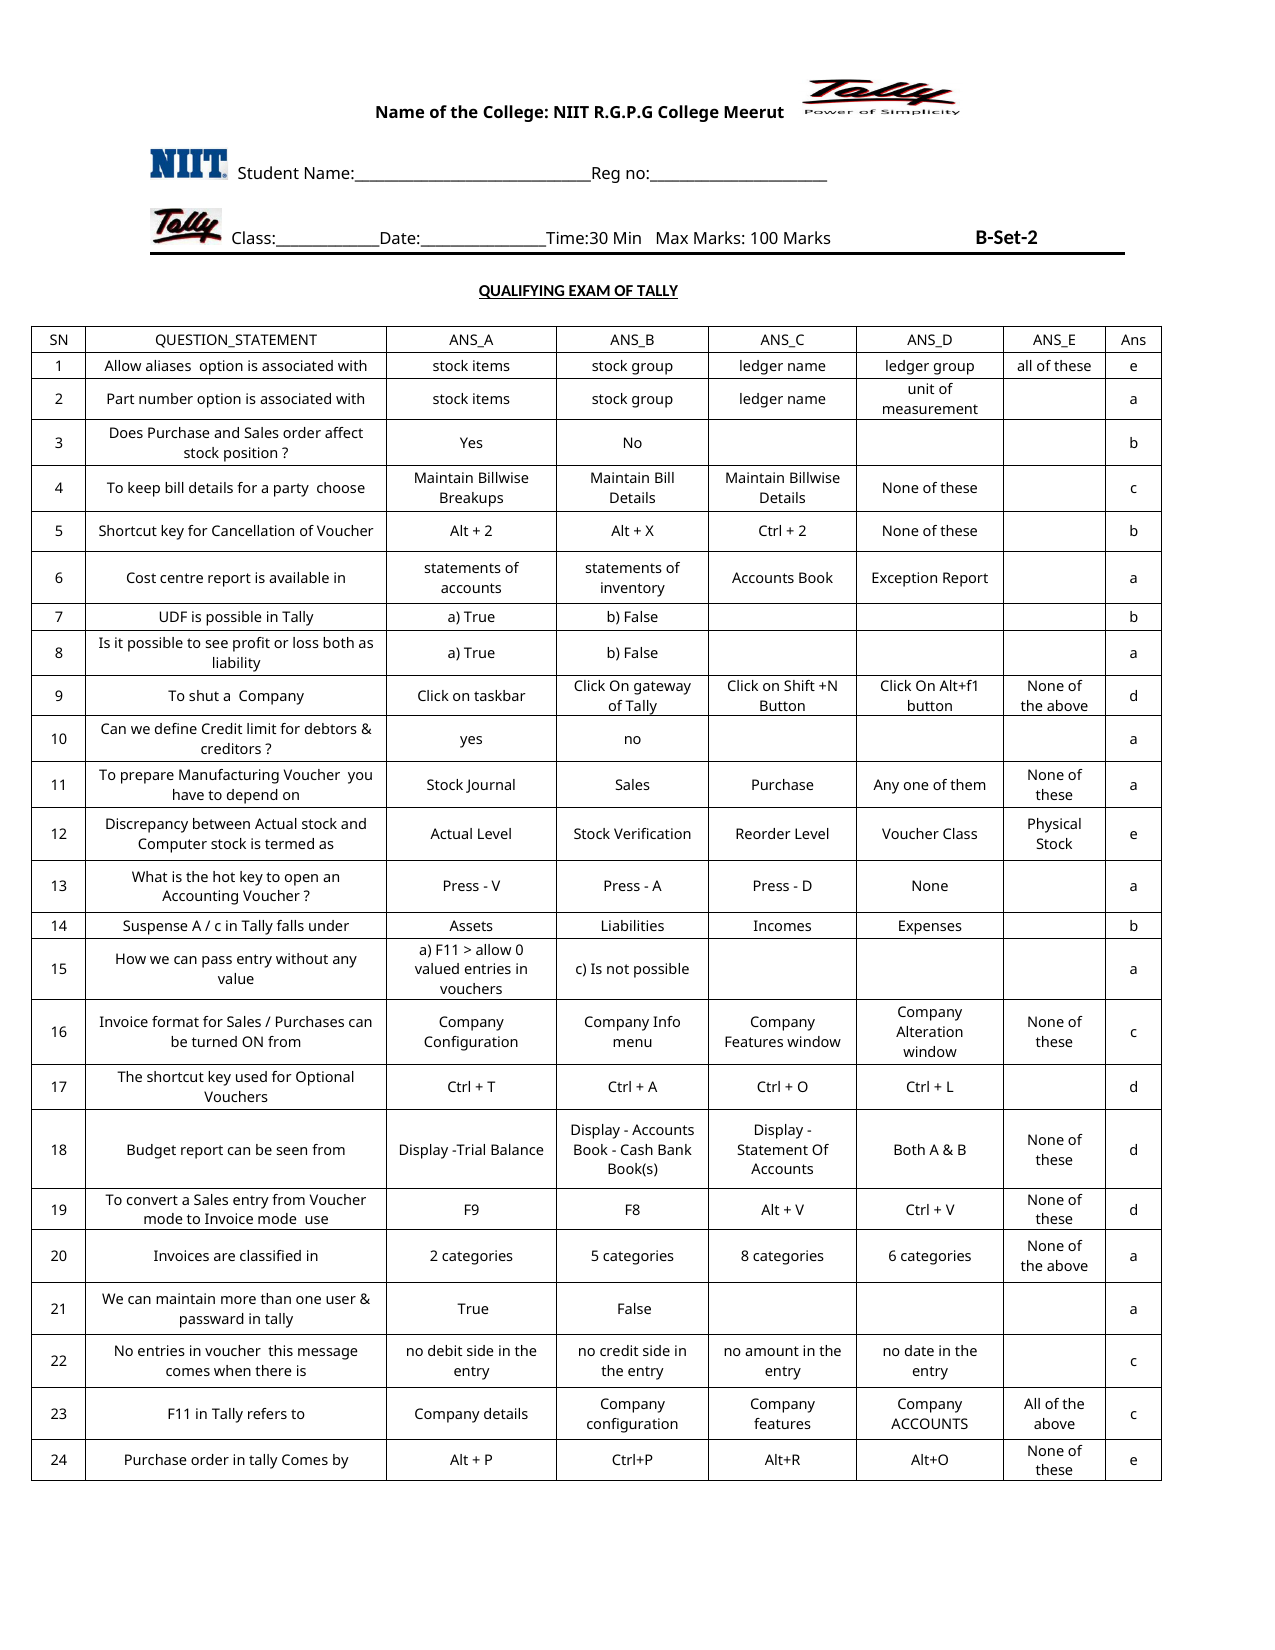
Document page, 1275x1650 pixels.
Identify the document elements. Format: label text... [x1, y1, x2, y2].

table_cell [1004, 913, 1105, 938]
table_cell Suspense A / c in Tally falls under [86, 913, 386, 938]
table_cell Reorder Level [709, 808, 856, 859]
table_cell Company configuration [557, 1388, 708, 1439]
picture [150, 208, 222, 245]
table_cell 6 [32, 552, 85, 603]
table_cell 19 [32, 1189, 85, 1229]
table_cell Maintain Billwise Details [709, 466, 856, 511]
table_cell 22 [32, 1335, 85, 1387]
table_cell a [1106, 939, 1161, 999]
table_cell all of these [1004, 353, 1105, 378]
table_cell Purchase [709, 762, 856, 807]
table_cell [1004, 939, 1105, 999]
table_cell b) False [557, 604, 708, 629]
table_cell e [1106, 1440, 1161, 1480]
table_cell [1004, 420, 1105, 465]
table_cell 4 [32, 466, 85, 511]
text Name of the College: NIIT R.G.P.G College Meerut [300, 78, 1162, 124]
table_cell Display -Trial Balance [387, 1110, 556, 1188]
table_cell a [1106, 379, 1161, 419]
table_cell a [1106, 552, 1161, 603]
table_cell [709, 716, 856, 761]
table_cell a [1106, 1283, 1161, 1334]
table_cell 10 [32, 716, 85, 761]
table_cell 18 [32, 1110, 85, 1188]
table_cell Allow aliases option is associated with [86, 353, 386, 378]
table_cell Maintain Bill Details [557, 466, 708, 511]
table_header ANS_C [709, 327, 856, 352]
table_cell Display - Statement Of Accounts [709, 1110, 856, 1188]
table_cell 6 categories [857, 1230, 1003, 1282]
table_cell [709, 604, 856, 629]
table_cell Click on taskbar [387, 676, 556, 715]
table_cell [1004, 1283, 1105, 1334]
table_cell None of these [1004, 1440, 1105, 1480]
table_cell statements of accounts [387, 552, 556, 603]
table_cell [857, 604, 1003, 629]
table_cell True [387, 1283, 556, 1334]
table_cell Company Alteration window [857, 1000, 1003, 1063]
table_cell a) True [387, 604, 556, 629]
table_header ANS_D [857, 327, 1003, 352]
table_cell a [1106, 1230, 1161, 1282]
table_cell None of these [1004, 1110, 1105, 1188]
table_cell [709, 631, 856, 674]
table_cell c [1106, 1388, 1161, 1439]
table_header ANS_A [387, 327, 556, 352]
table_cell 11 [32, 762, 85, 807]
table_header QUESTION_STATEMENT [86, 327, 386, 352]
text Student Name:________________________________Reg no:________________________ [150, 148, 1125, 184]
table_cell a) F11 > allow 0 valued entries in vouchers [387, 939, 556, 999]
table_cell [709, 1283, 856, 1334]
table_cell Ctrl + O [709, 1065, 856, 1109]
table_cell None of the above [1004, 676, 1105, 715]
table_cell a [1106, 861, 1161, 912]
table_cell Press - A [557, 861, 708, 912]
table_cell We can maintain more than one user & passward in tally [86, 1283, 386, 1334]
table_cell Can we define Credit limit for debtors & creditors ? [86, 716, 386, 761]
table_cell 5 categories [557, 1230, 708, 1282]
table_cell Ctrl + T [387, 1065, 556, 1109]
table_cell 17 [32, 1065, 85, 1109]
table_cell Expenses [857, 913, 1003, 938]
table_cell 16 [32, 1000, 85, 1063]
table_cell 2 categories [387, 1230, 556, 1282]
table_cell [709, 939, 856, 999]
table_cell [709, 420, 856, 465]
table_cell a [1106, 762, 1161, 807]
table_cell a) True [387, 631, 556, 674]
table_cell 2 [32, 379, 85, 419]
table_cell Click On gateway of Tally [557, 676, 708, 715]
table_cell [1004, 604, 1105, 629]
table_cell How we can pass entry without any value [86, 939, 386, 999]
table_cell [1004, 1335, 1105, 1387]
table_cell [1004, 861, 1105, 912]
table_cell 1 [32, 353, 85, 378]
table_cell unit of measurement [857, 379, 1003, 419]
table_cell e [1106, 353, 1161, 378]
table_cell c [1106, 1335, 1161, 1387]
table_cell Both A & B [857, 1110, 1003, 1188]
table_cell Display - Accounts Book - Cash Bank Book(s) [557, 1110, 708, 1188]
table_cell 15 [32, 939, 85, 999]
table_cell None of these [1004, 1189, 1105, 1229]
table_cell None of the above [1004, 1230, 1105, 1282]
table_cell d [1106, 676, 1161, 715]
table_cell no debit side in the entry [387, 1335, 556, 1387]
table_cell Alt + P [387, 1440, 556, 1480]
table_cell UDF is possible in Tally [86, 604, 386, 629]
table_cell Liabilities [557, 913, 708, 938]
table_cell Alt + 2 [387, 512, 556, 551]
table_cell c [1106, 466, 1161, 511]
table_cell Any one of them [857, 762, 1003, 807]
table_cell [1004, 1065, 1105, 1109]
table_cell d [1106, 1065, 1161, 1109]
table_cell Ctrl + A [557, 1065, 708, 1109]
text QUALIFYING EXAM OF TALLY [150, 280, 1125, 301]
table_cell stock items [387, 353, 556, 378]
table_cell Ctrl + V [857, 1189, 1003, 1229]
table_cell Maintain Billwise Breakups [387, 466, 556, 511]
table_cell Company Configuration [387, 1000, 556, 1063]
table_cell b) False [557, 631, 708, 674]
table_cell Accounts Book [709, 552, 856, 603]
table_cell Ctrl+P [557, 1440, 708, 1480]
table_cell 8 categories [709, 1230, 856, 1282]
table_cell Incomes [709, 913, 856, 938]
table_cell [857, 631, 1003, 674]
table_cell 9 [32, 676, 85, 715]
table_header SN [32, 327, 85, 352]
table_cell 7 [32, 604, 85, 629]
table_cell Press - V [387, 861, 556, 912]
table_cell False [557, 1283, 708, 1334]
table_cell No entries in voucher this message comes when there is [86, 1335, 386, 1387]
table_cell [857, 939, 1003, 999]
table_cell No [557, 420, 708, 465]
table_cell To convert a Sales entry from Voucher mode to Invoice mode use [86, 1189, 386, 1229]
table_cell 13 [32, 861, 85, 912]
table_cell [1004, 466, 1105, 511]
table_cell [857, 420, 1003, 465]
table_header ANS_E [1004, 327, 1105, 352]
table_cell Stock Verification [557, 808, 708, 859]
table_header Ans [1106, 327, 1161, 352]
table_cell Company Info menu [557, 1000, 708, 1063]
table_cell Physical Stock [1004, 808, 1105, 859]
table_cell Company ACCOUNTS [857, 1388, 1003, 1439]
table_cell All of the above [1004, 1388, 1105, 1439]
table_cell F8 [557, 1189, 708, 1229]
table_cell no credit side in the entry [557, 1335, 708, 1387]
table_cell Cost centre report is available in [86, 552, 386, 603]
table_cell Alt+R [709, 1440, 856, 1480]
table_cell To prepare Manufacturing Voucher you have to depend on [86, 762, 386, 807]
table_cell d [1106, 1189, 1161, 1229]
table_cell Is it possible to see profit or loss both as liability [86, 631, 386, 674]
table_cell 5 [32, 512, 85, 551]
table_cell Assets [387, 913, 556, 938]
picture [797, 78, 964, 119]
table_cell F11 in Tally refers to [86, 1388, 386, 1439]
table_cell Company details [387, 1388, 556, 1439]
table_cell None of these [857, 512, 1003, 551]
table_cell To keep bill details for a party choose [86, 466, 386, 511]
table_cell ledger group [857, 353, 1003, 378]
table_cell 23 [32, 1388, 85, 1439]
table_cell no amount in the entry [709, 1335, 856, 1387]
table_cell Press - D [709, 861, 856, 912]
table_cell Exception Report [857, 552, 1003, 603]
table_cell statements of inventory [557, 552, 708, 603]
table_cell Company features [709, 1388, 856, 1439]
table_cell a [1106, 631, 1161, 674]
table_cell Purchase order in tally Comes by [86, 1440, 386, 1480]
table_cell 24 [32, 1440, 85, 1480]
table_cell d [1106, 1110, 1161, 1188]
table_cell c) Is not possible [557, 939, 708, 999]
table_cell 20 [32, 1230, 85, 1282]
table_cell [1004, 512, 1105, 551]
table_cell 21 [32, 1283, 85, 1334]
table_cell Yes [387, 420, 556, 465]
table_cell Actual Level [387, 808, 556, 859]
table_cell Budget report can be seen from [86, 1110, 386, 1188]
table_cell Click on Shift +N Button [709, 676, 856, 715]
table_cell c [1106, 1000, 1161, 1063]
table_cell The shortcut key used for Optional Vouchers [86, 1065, 386, 1109]
table_cell yes [387, 716, 556, 761]
table_cell None of these [1004, 1000, 1105, 1063]
table_cell Alt + V [709, 1189, 856, 1229]
table_cell [857, 716, 1003, 761]
table_cell None of these [857, 466, 1003, 511]
table_cell Invoice format for Sales / Purchases can be turned ON from [86, 1000, 386, 1063]
table_cell Voucher Class [857, 808, 1003, 859]
table_cell F9 [387, 1189, 556, 1229]
table_cell b [1106, 913, 1161, 938]
table_cell [1004, 716, 1105, 761]
table_cell ledger name [709, 353, 856, 378]
table_cell stock items [387, 379, 556, 419]
table_cell Ctrl + 2 [709, 512, 856, 551]
table_cell Alt + X [557, 512, 708, 551]
picture [150, 147, 229, 180]
table_cell Part number option is associated with [86, 379, 386, 419]
table_cell [857, 1283, 1003, 1334]
table_cell stock group [557, 353, 708, 378]
table_cell Shortcut key for Cancellation of Voucher [86, 512, 386, 551]
table_cell What is the hot key to open an Accounting Voucher ? [86, 861, 386, 912]
table_cell [1004, 631, 1105, 674]
table_cell [1004, 379, 1105, 419]
table_cell e [1106, 808, 1161, 859]
table_cell [1004, 552, 1105, 603]
table_cell Company Features window [709, 1000, 856, 1063]
text Class:______________Date:_________________Time:30 Min Max Marks: 100 Marks B-Set-2 [150, 209, 1125, 252]
table_cell Sales [557, 762, 708, 807]
table_cell To shut a Company [86, 676, 386, 715]
table_cell None of these [1004, 762, 1105, 807]
table_cell Does Purchase and Sales order affect stock position ? [86, 420, 386, 465]
table_cell no date in the entry [857, 1335, 1003, 1387]
table_cell None [857, 861, 1003, 912]
table_cell ledger name [709, 379, 856, 419]
table_cell b [1106, 420, 1161, 465]
table_cell Invoices are classified in [86, 1230, 386, 1282]
table_cell Discrepancy between Actual stock and Computer stock is termed as [86, 808, 386, 859]
table_cell Alt+O [857, 1440, 1003, 1480]
table_cell a [1106, 716, 1161, 761]
table_cell 12 [32, 808, 85, 859]
table_cell 14 [32, 913, 85, 938]
table_header ANS_B [557, 327, 708, 352]
table_cell stock group [557, 379, 708, 419]
table_cell 3 [32, 420, 85, 465]
table_cell b [1106, 604, 1161, 629]
table_cell 8 [32, 631, 85, 674]
table_cell Ctrl + L [857, 1065, 1003, 1109]
table_cell Click On Alt+f1 button [857, 676, 1003, 715]
table_cell b [1106, 512, 1161, 551]
table_cell Stock Journal [387, 762, 556, 807]
table_cell no [557, 716, 708, 761]
